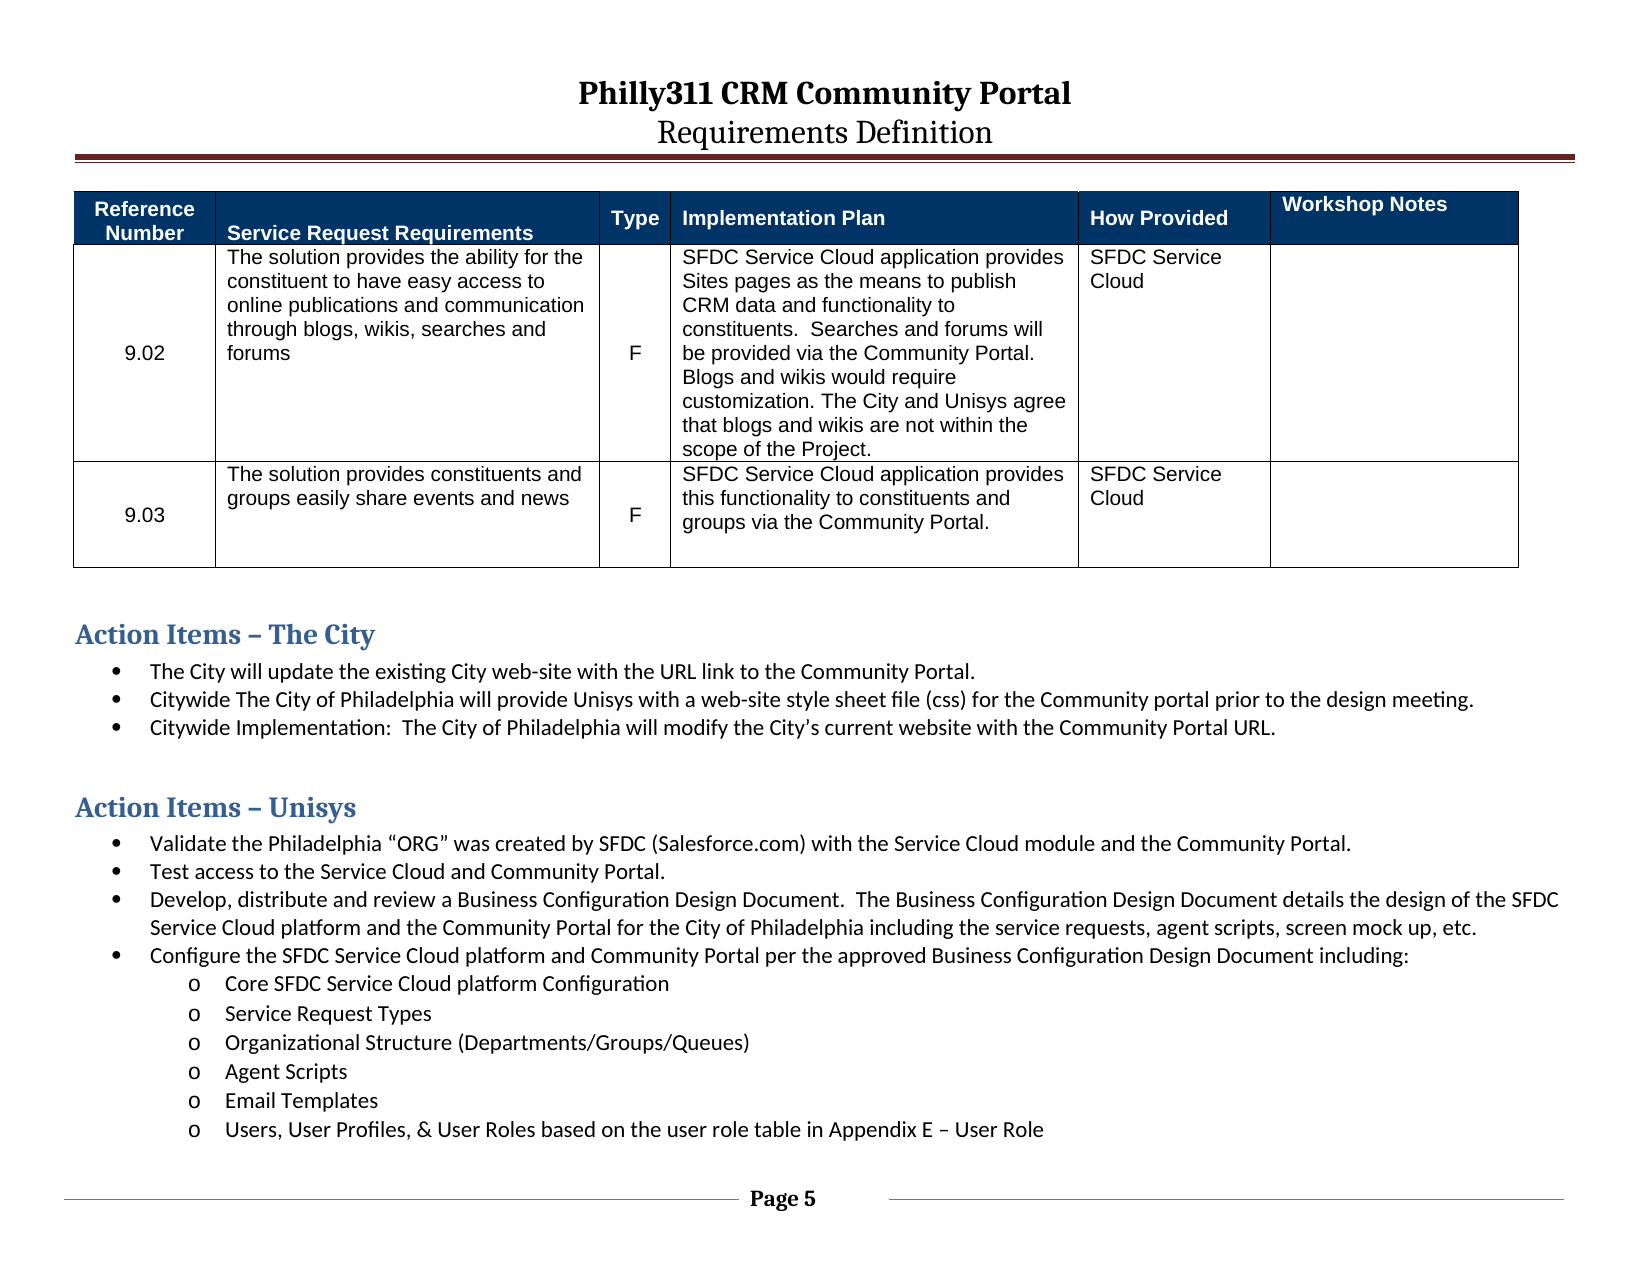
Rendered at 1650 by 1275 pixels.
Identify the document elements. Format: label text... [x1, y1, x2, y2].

list Agent Scripts [187, 1057, 1575, 1086]
list Core SFDC Service Cloud platform Configuration [187, 969, 1575, 999]
table_cell SFDC Service Cloud application provides Sites pages as the means to publish CRM data and functionality to constituents. Searches and forums will be provided via the Community Portal. Blogs and wikis would require customization. The City and Unisys agree that blogs and wikis are not within the scope of the Project. [671, 245, 1078, 461]
subtitle Action Items – The City [75, 618, 1575, 652]
table_cell SFDC Service Cloud application provides this functionality to constituents and groups via the Community Portal. [671, 462, 1078, 567]
list Organizational Structure (Departments/Groups/Queues) [187, 1028, 1575, 1057]
table_header Reference Number [74, 192, 215, 244]
table_cell SFDC Service Cloud [1079, 245, 1270, 461]
table_header Workshop Notes [1271, 192, 1518, 244]
table_cell 9.03 [74, 462, 215, 567]
list Test access to the Service Cloud and Community Portal. [112, 857, 1575, 885]
table_cell [1271, 462, 1518, 567]
table_cell F [600, 245, 670, 461]
table_header Implementation Plan [671, 191, 1078, 244]
list Configure the SFDC Service Cloud platform and Community Portal per the approved Business Configuration Design Document including: [112, 941, 1575, 969]
table_header Service Request Requirements [216, 192, 599, 244]
list Citywide The City of Philadelphia will provide Unisys with a web-site style sheet file (css) for the Community portal prior to the design meeting. [112, 685, 1575, 713]
list Validate the Philadelphia “ORG” was created by SFDC (Salesforce.com) with the Service Cloud module and the Community Portal. [112, 829, 1575, 857]
table_cell [1271, 245, 1518, 461]
subtitle Action Items – Unisys [75, 791, 1575, 824]
list Users, User Profiles, & User Roles based on the user role table in Appendix E – User Role [187, 1115, 1575, 1144]
table_header How Provided [1079, 191, 1270, 244]
table_cell SFDC Service Cloud [1079, 462, 1270, 567]
table_header Type [600, 191, 671, 244]
list Email Templates [187, 1086, 1575, 1115]
list Develop, distribute and review a Business Configuration Design Document. The Business Configuration Design Document details the design of the SFDC Service Cloud platform and the Community Portal for the City of Philadelphia including the service requests, agent scripts, screen mock up, etc. [112, 885, 1575, 941]
table_cell F [600, 462, 670, 567]
table_cell The solution provides constituents and groups easily share events and news [216, 462, 599, 567]
list Service Request Types [187, 999, 1575, 1028]
table_cell The solution provides the ability for the constituent to have easy access to online publications and communication through blogs, wikis, searches and forums [216, 245, 599, 461]
list Citywide Implementation: The City of Philadelphia will modify the City’s current website with the Community Portal URL. [112, 713, 1575, 741]
list The City will update the existing City web-site with the URL link to the Community Portal. [112, 657, 1575, 685]
table_cell 9.02 [74, 245, 215, 461]
